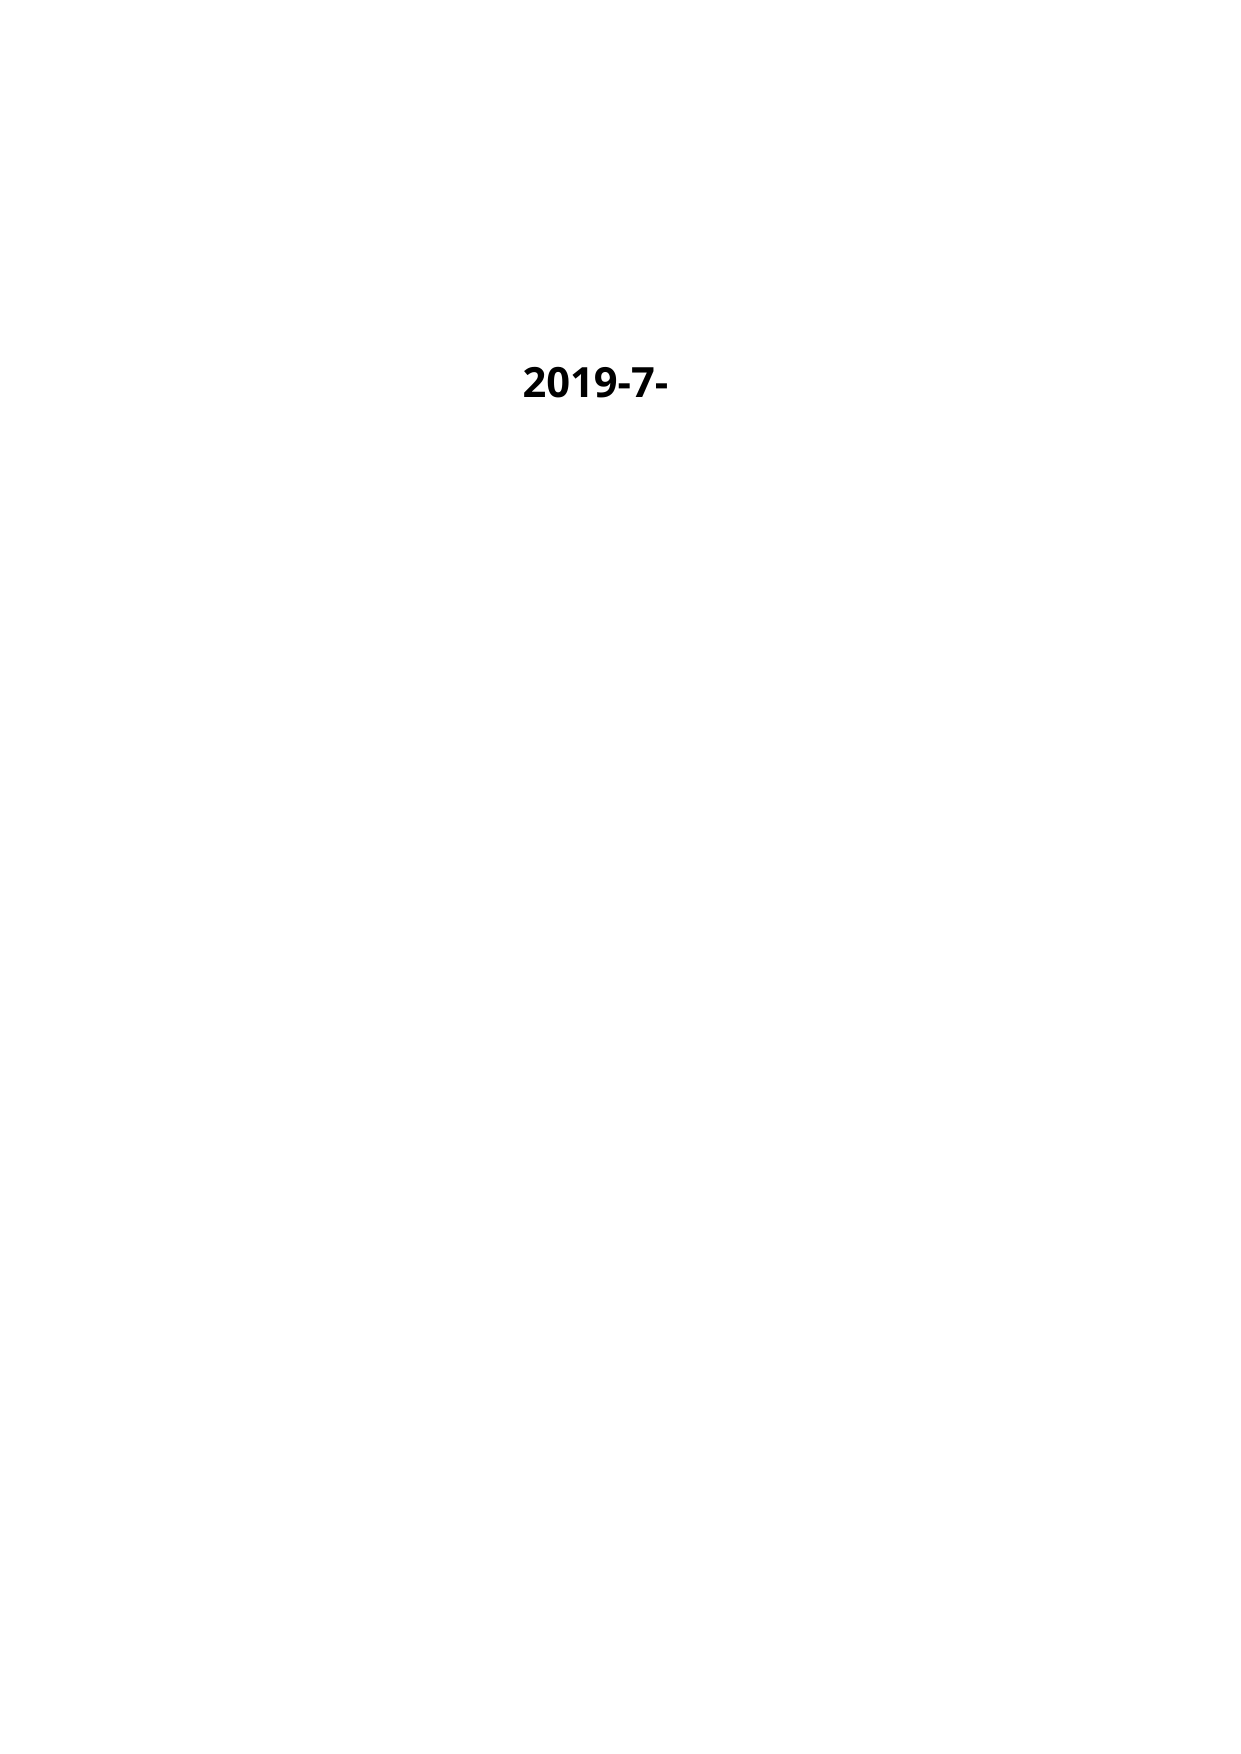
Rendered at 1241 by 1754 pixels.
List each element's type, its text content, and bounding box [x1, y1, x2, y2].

text 2019-7- [187, 349, 1053, 414]
